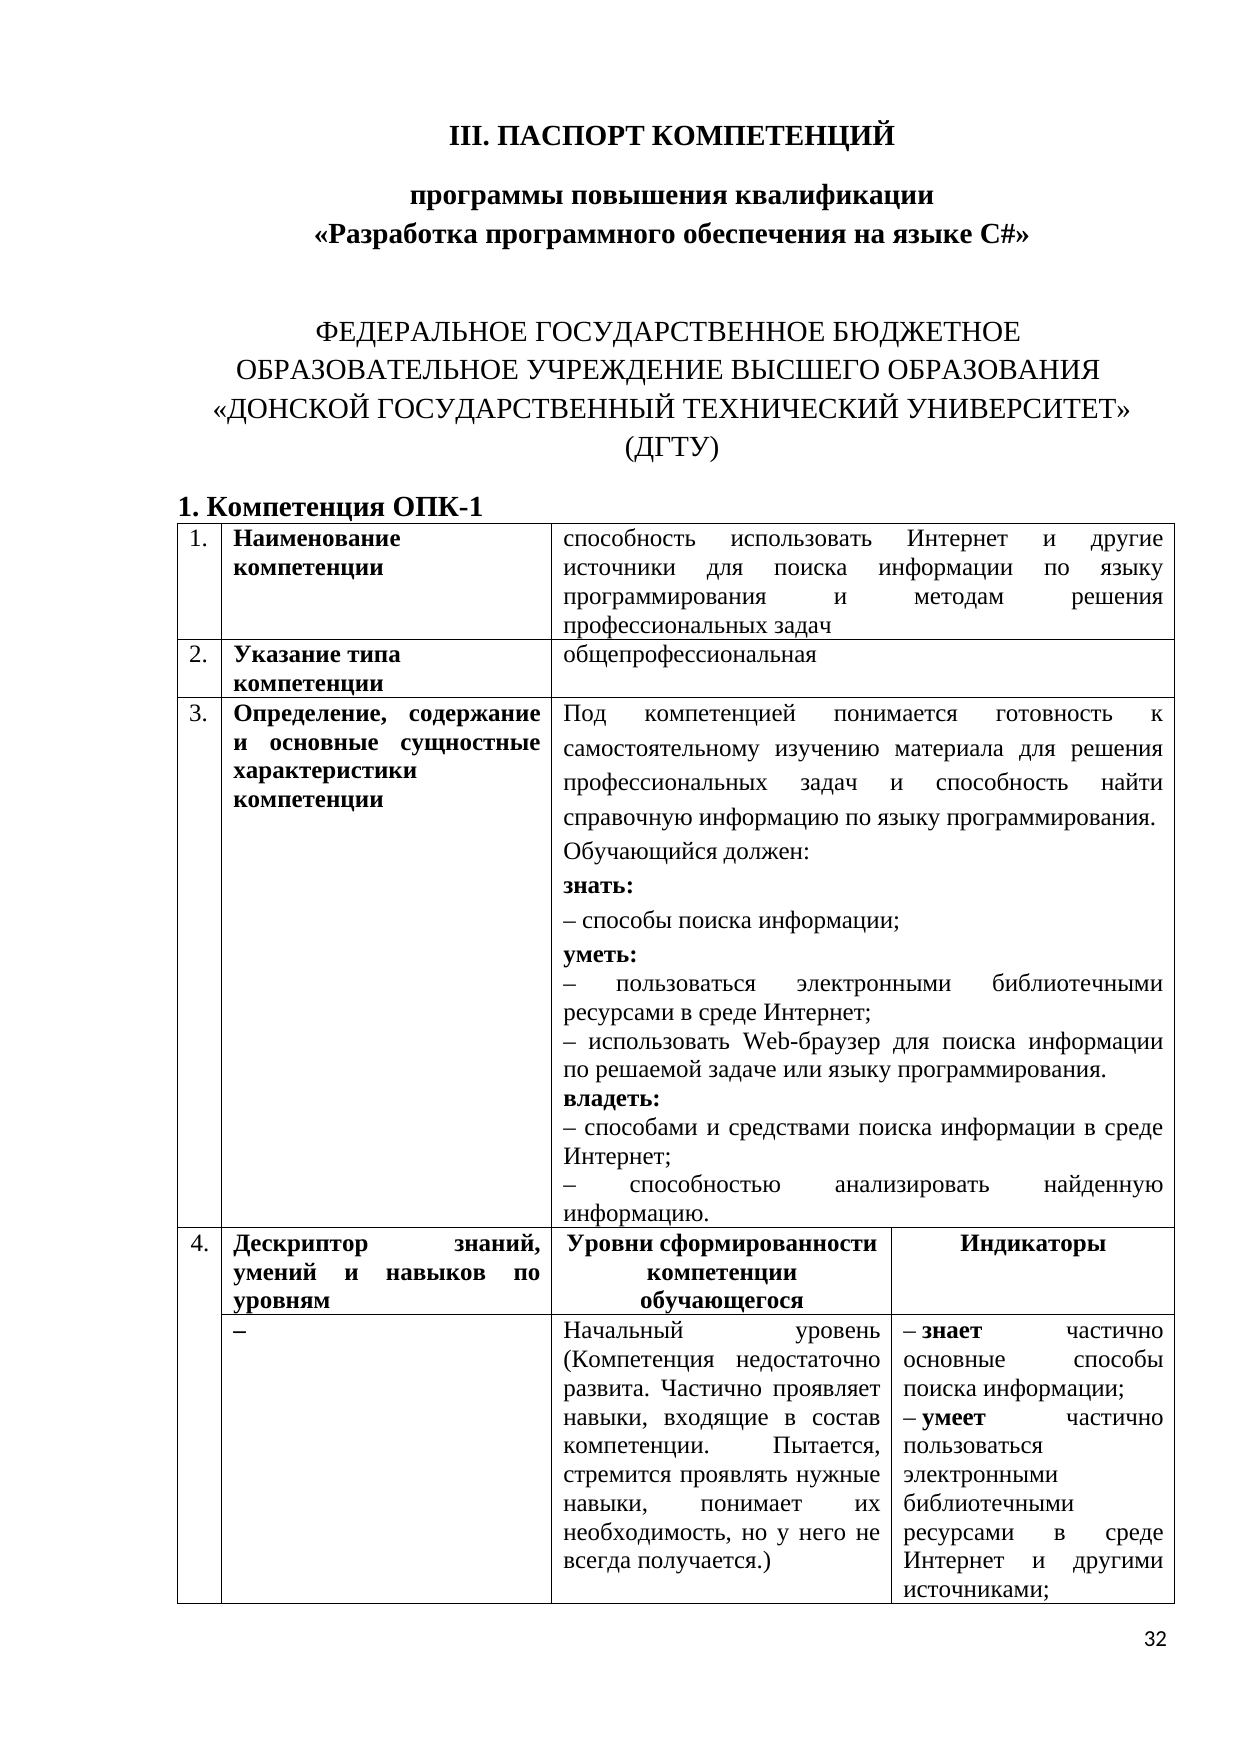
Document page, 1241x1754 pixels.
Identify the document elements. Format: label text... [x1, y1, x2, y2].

table_cell Дескриптор знаний, умений и навыков по уровням [222, 1228, 551, 1314]
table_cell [892, 1315, 1174, 1603]
table_cell Определение, содержание и основные сущностные характеристики компетенции [222, 698, 551, 1227]
text «Разработка программного обеспечения на языке C#» [177, 216, 1167, 249]
table_cell 4. [178, 1228, 221, 1603]
table_cell Указание типа компетенции [222, 640, 551, 697]
table_cell [178, 640, 221, 697]
table_cell общепрофессиональная [552, 640, 1174, 697]
table_cell Индикаторы [892, 1228, 1174, 1314]
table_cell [552, 1315, 891, 1603]
text программы повышения квалификации [177, 177, 1167, 211]
table_cell [222, 1315, 551, 1603]
table_header [178, 524, 221, 638]
table_header способность использовать Интернет и другие источники для поиска информации по языку программирования и методам решения профессиональных задач [552, 524, 1174, 638]
table_cell Под компетенцией понимается готовность к самостоятельному изучению материала для решения профессиональных задач и способность найти справочную информацию по языку программирования. Обучающийся должен: знать: – способы поиска информации; уметь: – пользоваться электронными библиотечными ресурсами в среде Интернет; – использовать Web-браузер для поиска информации по решаемой задаче или языку программирования. владеть: – способами и средствами поиска информации в среде Интернет; – способностью анализировать найденную информацию. [552, 698, 1174, 1227]
text III. ПАСПОРТ КОМПЕТЕНЦИЙ [177, 118, 1167, 152]
table_cell [178, 698, 221, 1227]
table_header Наименование компетенции [222, 524, 551, 638]
text 1. Компетенция ОПК-1 [177, 489, 1167, 522]
table_cell Уровни сформированности компетенции обучающегося [552, 1228, 891, 1314]
text ФЕДЕРАЛЬНОЕ ГОСУДАРСТВЕННОЕ БЮДЖЕТНОЕ ОБРАЗОВАТЕЛЬНОЕ УЧРЕЖДЕНИЕ ВЫСШЕГО ОБРАЗОВАНИЯ «ДОНСКОЙ ГОСУДАРСТВЕННЫЙ ТЕХНИЧЕСКИЙ УНИВЕРСИТЕТ» (ДГТУ) [177, 314, 1167, 463]
